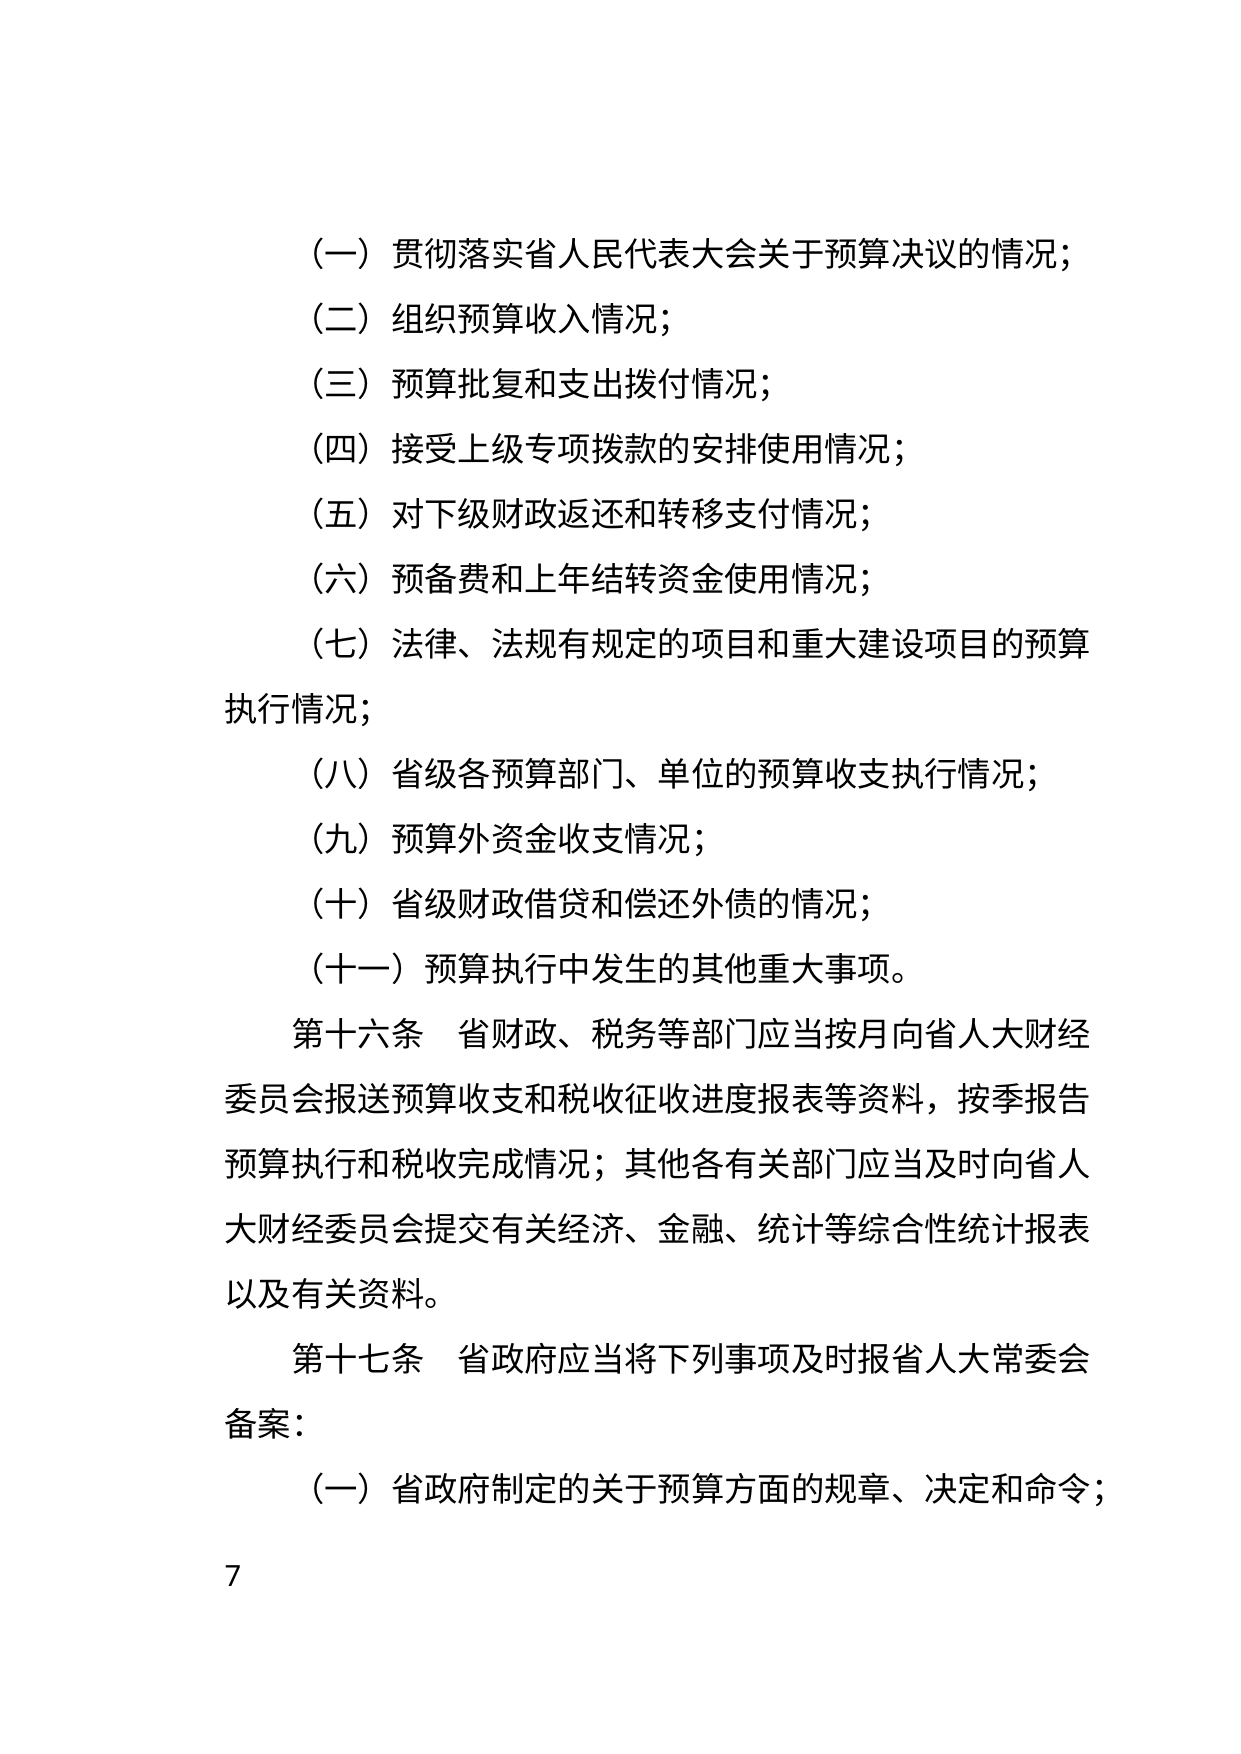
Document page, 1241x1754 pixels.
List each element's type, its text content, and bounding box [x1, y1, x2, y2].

text （四）接受上级专项拨款的安排使用情况； [224, 414, 1093, 479]
text （六）预备费和上年结转资金使用情况； [224, 544, 1093, 609]
text （十一）预算执行中发生的其他重大事项。 [224, 934, 1093, 999]
text （五）对下级财政返还和转移支付情况； [224, 479, 1093, 544]
text （一）贯彻落实省人民代表大会关于预算决议的情况； [224, 219, 1093, 284]
text （三）预算批复和支出拨付情况； [224, 349, 1093, 414]
text （十）省级财政借贷和偿还外债的情况； [224, 869, 1093, 934]
text （九）预算外资金收支情况； [224, 804, 1093, 869]
text （七）法律、法规有规定的项目和重大建设项目的预算执行情况； [224, 609, 1093, 739]
text 第十七条 省政府应当将下列事项及时报省人大常委会备案： [224, 1324, 1093, 1454]
text 第十六条 省财政、税务等部门应当按月向省人大财经委员会报送预算收支和税收征收进度报表等资料，按季报告预算执行和税收完成情况；其他各有关部门应当及时向省人大财经委员会提交有关经济、金融、统计等综合性统计报表以及有关资料。 [224, 999, 1093, 1324]
text （一）省政府制定的关于预算方面的规章、决定和命令； [224, 1454, 1093, 1519]
text （八）省级各预算部门、单位的预算收支执行情况； [224, 739, 1093, 804]
text （二）组织预算收入情况； [224, 284, 1093, 349]
